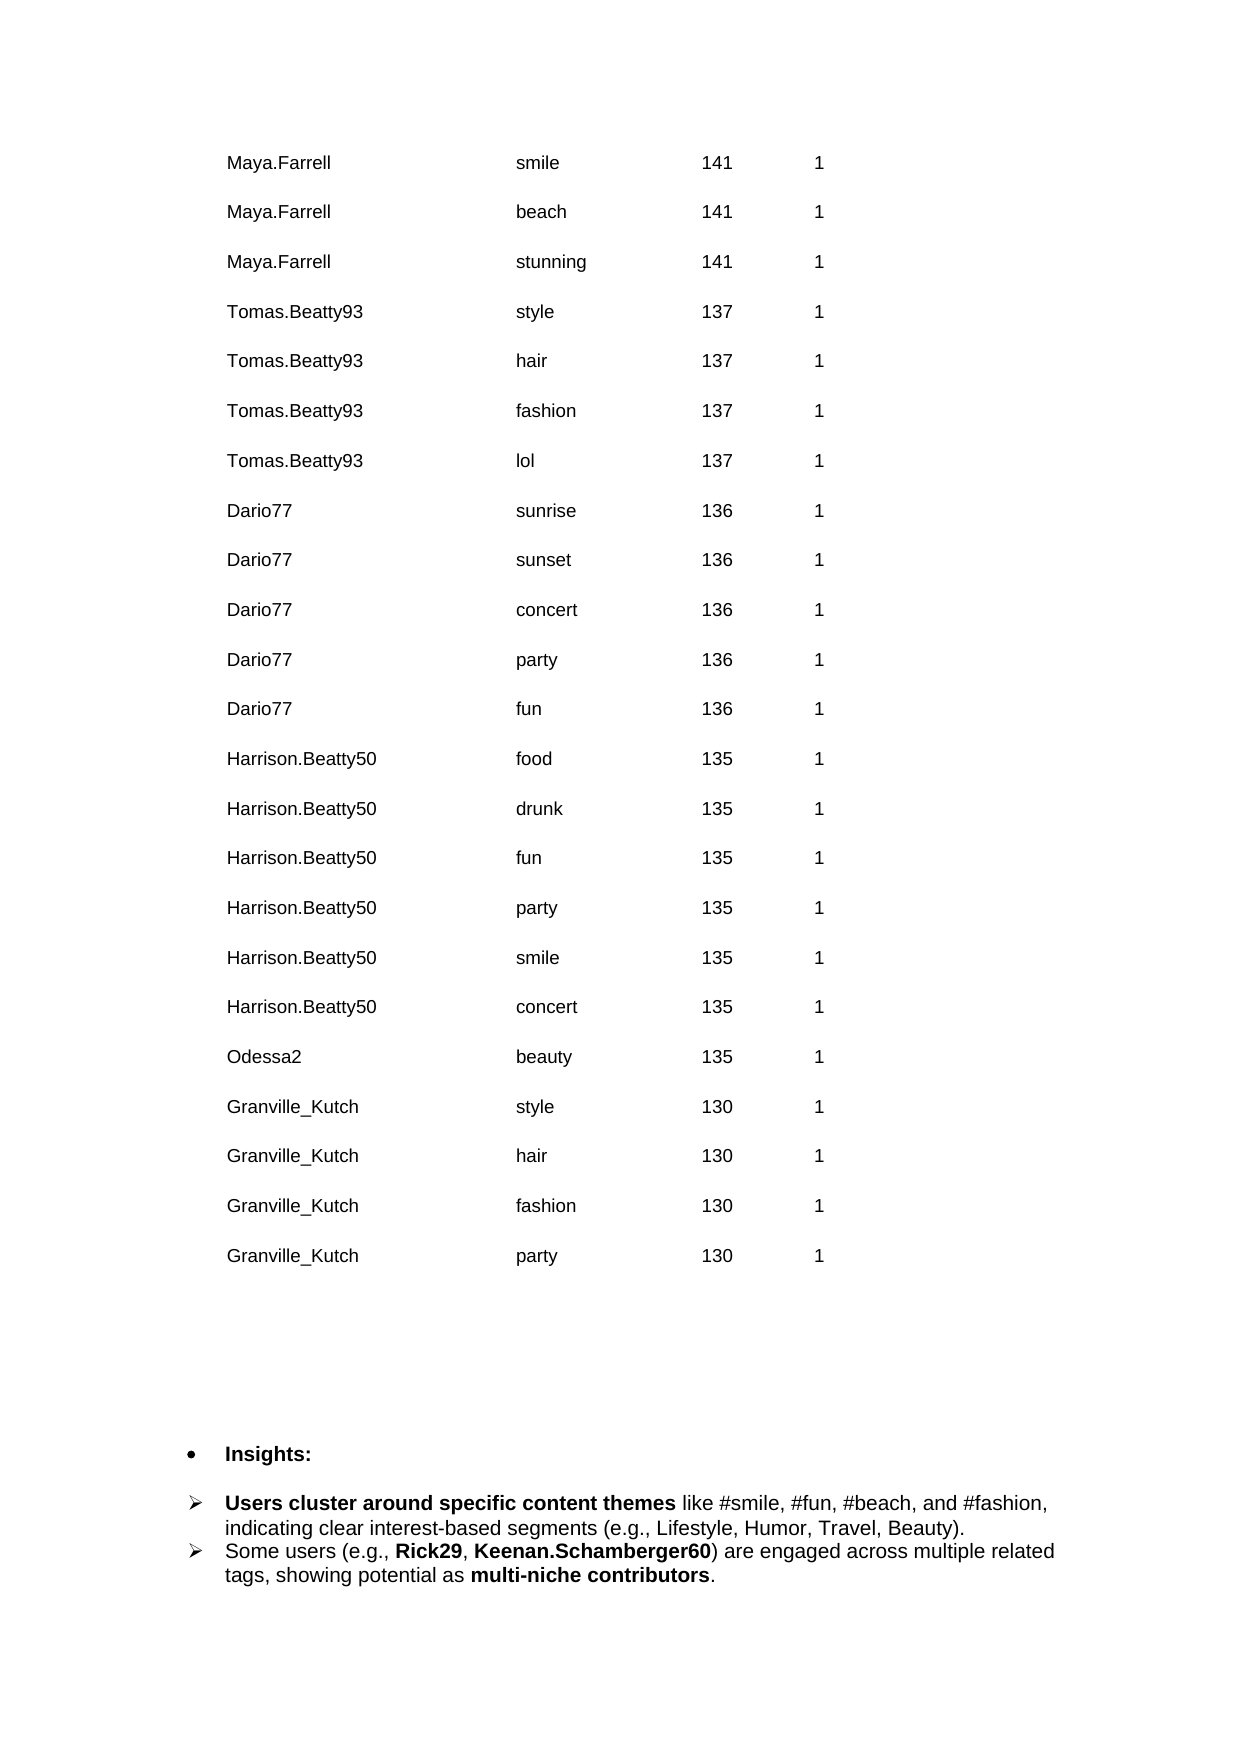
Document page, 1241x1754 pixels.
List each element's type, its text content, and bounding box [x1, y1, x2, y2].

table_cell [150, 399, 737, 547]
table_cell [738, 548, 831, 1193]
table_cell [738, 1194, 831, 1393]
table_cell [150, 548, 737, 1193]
list Users cluster around specific content themes like #smile, #fun, #beach, and #fashion, indicating clear interest-based segments (e.g., Lifestyle, Humor, Travel, Beauty). [187, 1491, 1090, 1539]
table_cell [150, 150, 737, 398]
list Insights: [187, 1442, 1090, 1466]
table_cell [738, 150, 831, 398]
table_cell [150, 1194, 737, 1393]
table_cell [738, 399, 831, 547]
list Some users (e.g., Rick29, Keenan.Schamberger60) are engaged across multiple related tags, showing potential as multi-niche contributors. [187, 1539, 1090, 1587]
